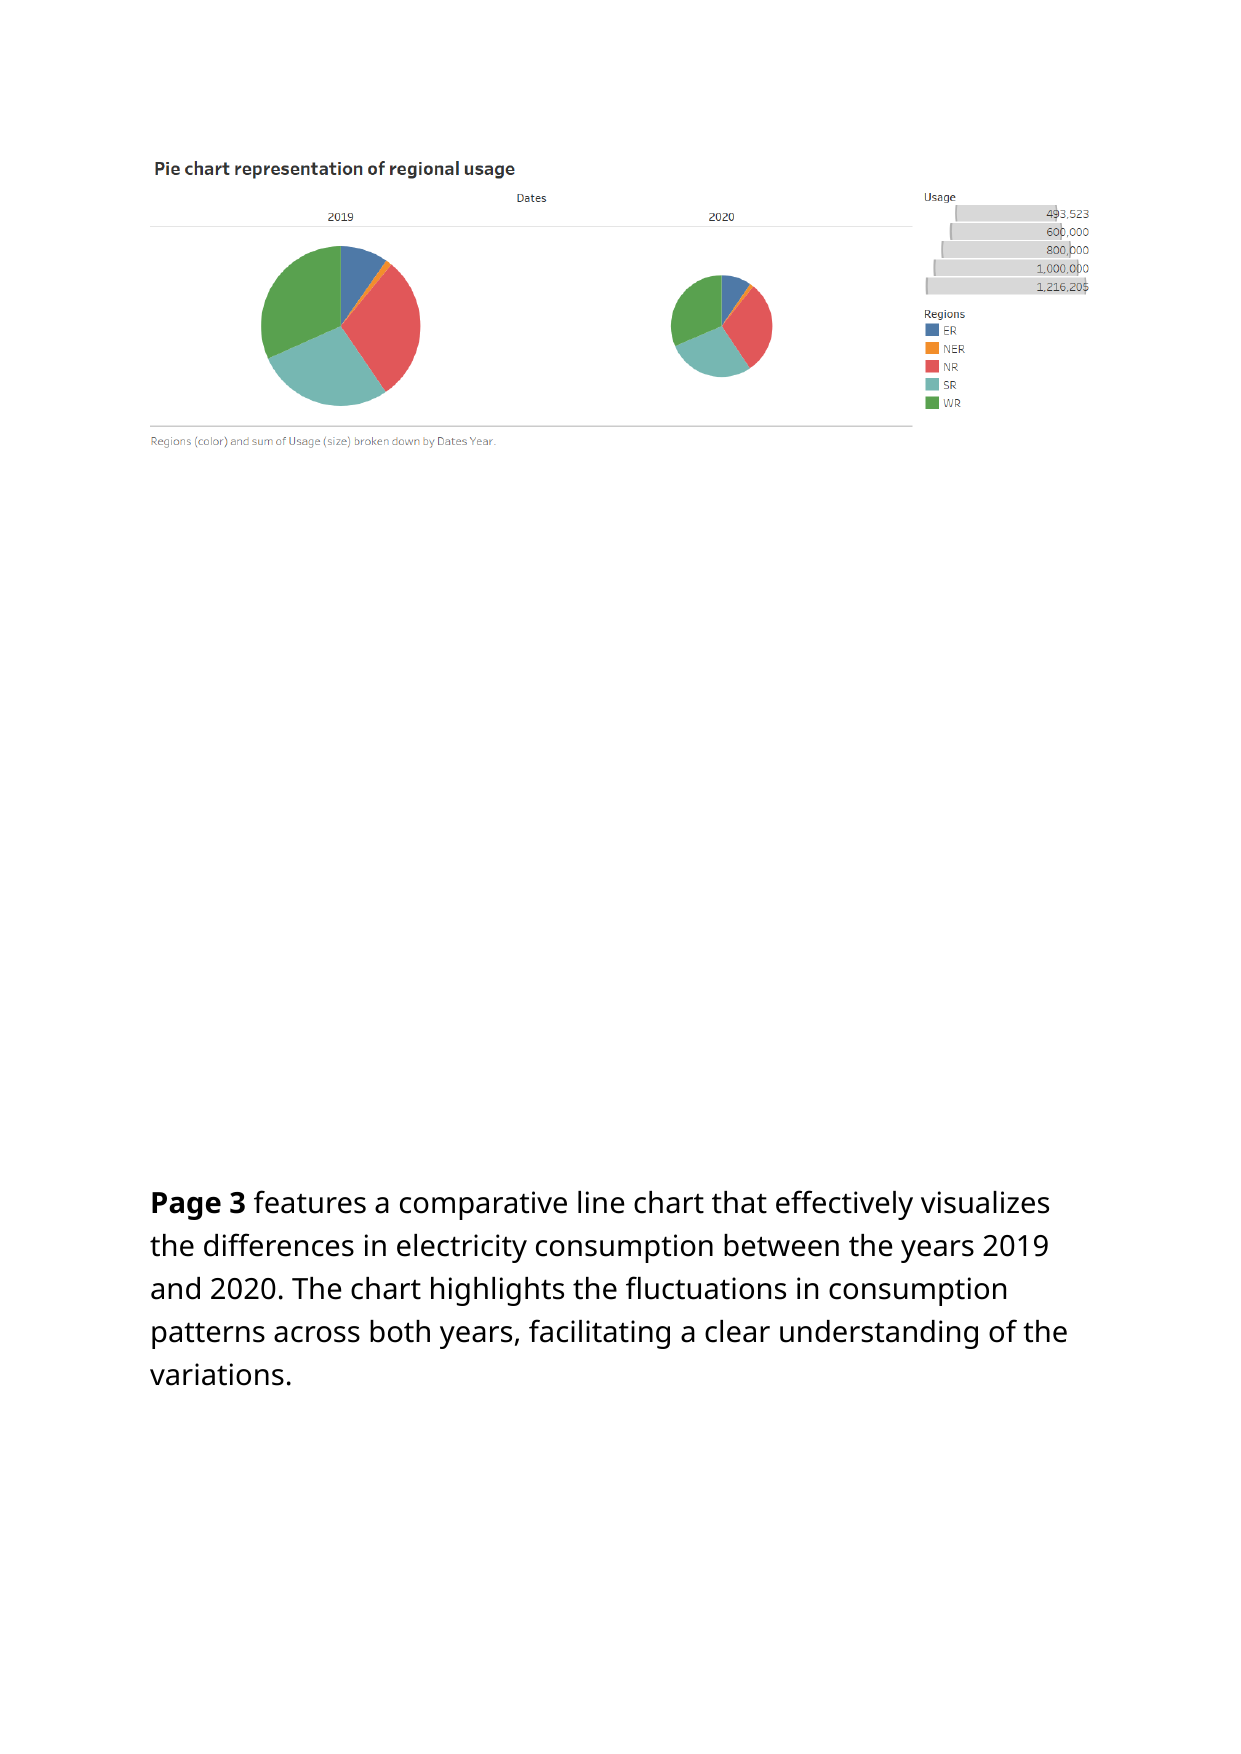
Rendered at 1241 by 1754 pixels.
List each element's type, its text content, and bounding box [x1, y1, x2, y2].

picture [150, 150, 1091, 450]
text Page 3 features a comparative line chart that effectively visualizes the differences in electricity consumption between the years 2019 and 2020. The chart highlights the fluctuations in consumption patterns across both years, facilitating a clear understanding of the variations. [150, 1183, 1090, 1393]
